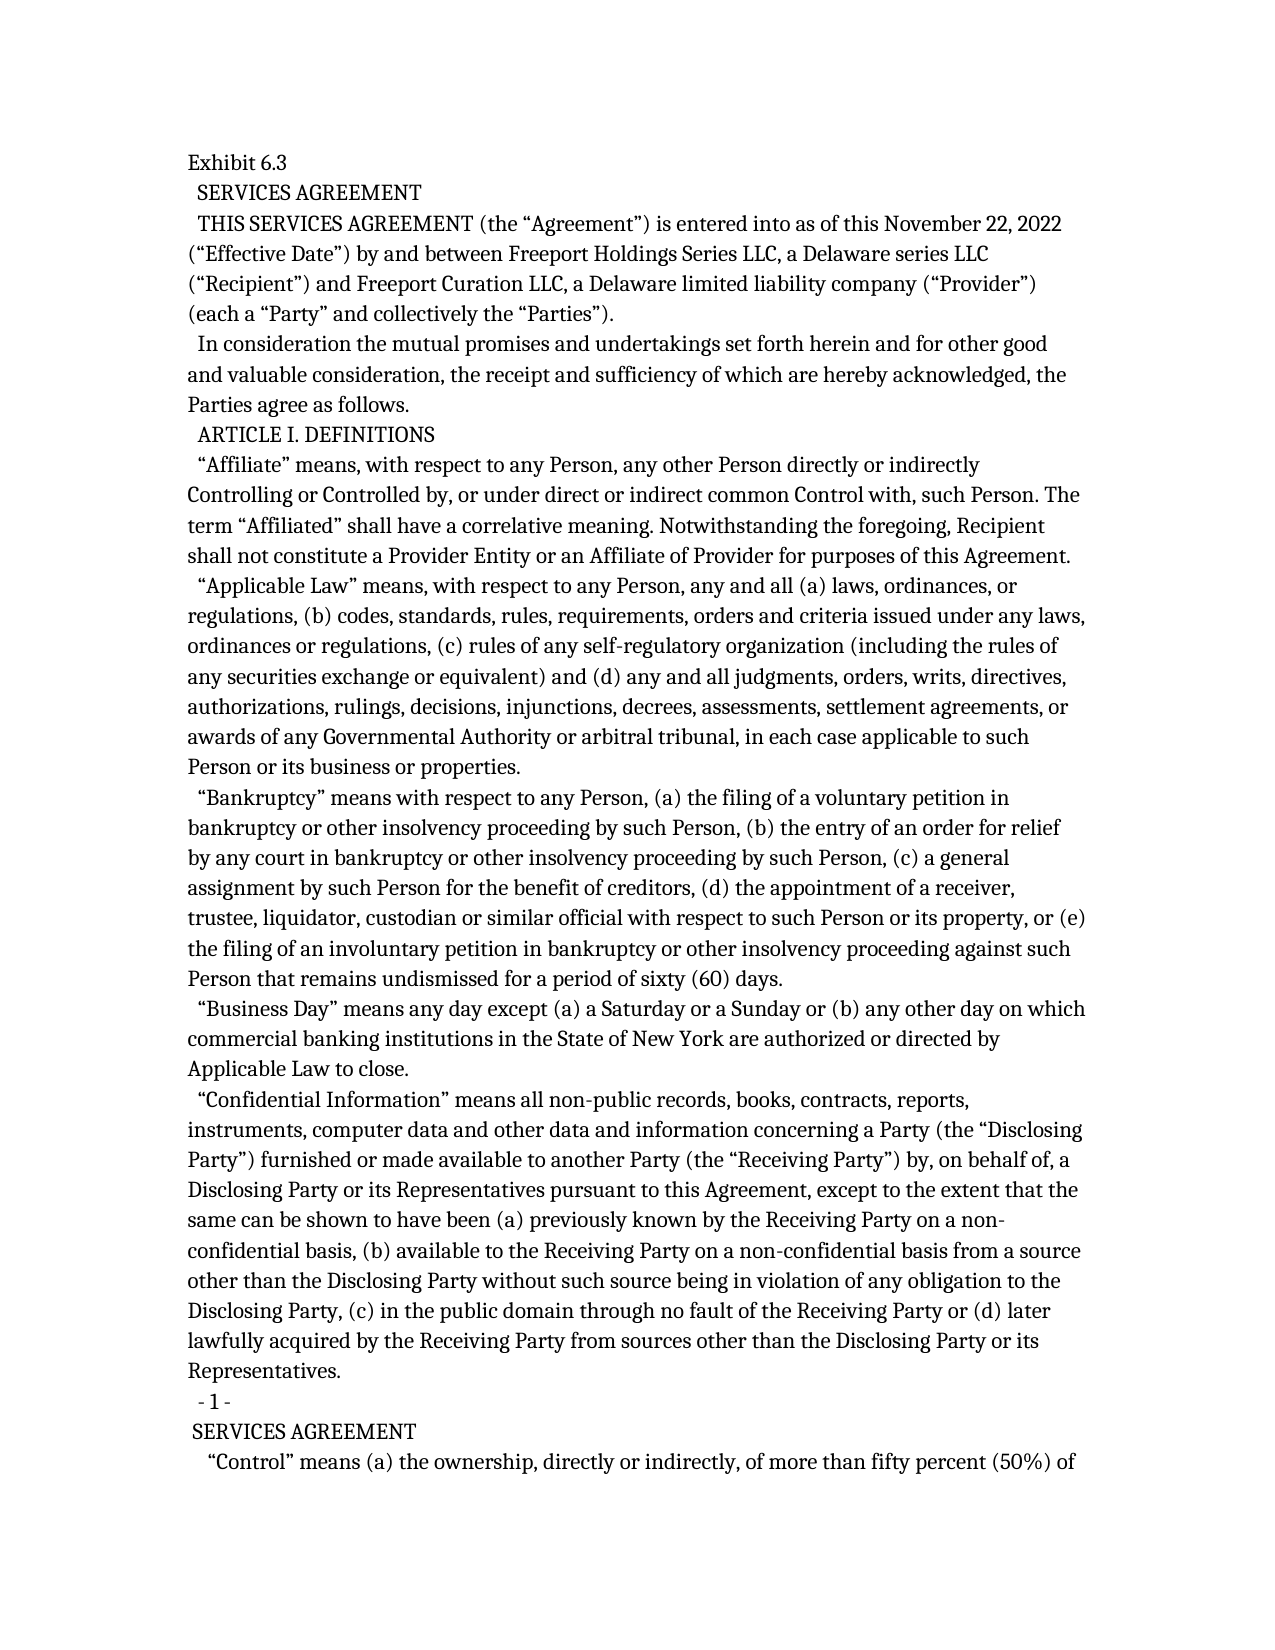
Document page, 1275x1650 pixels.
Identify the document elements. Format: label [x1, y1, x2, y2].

text [187, 150, 1087, 1475]
